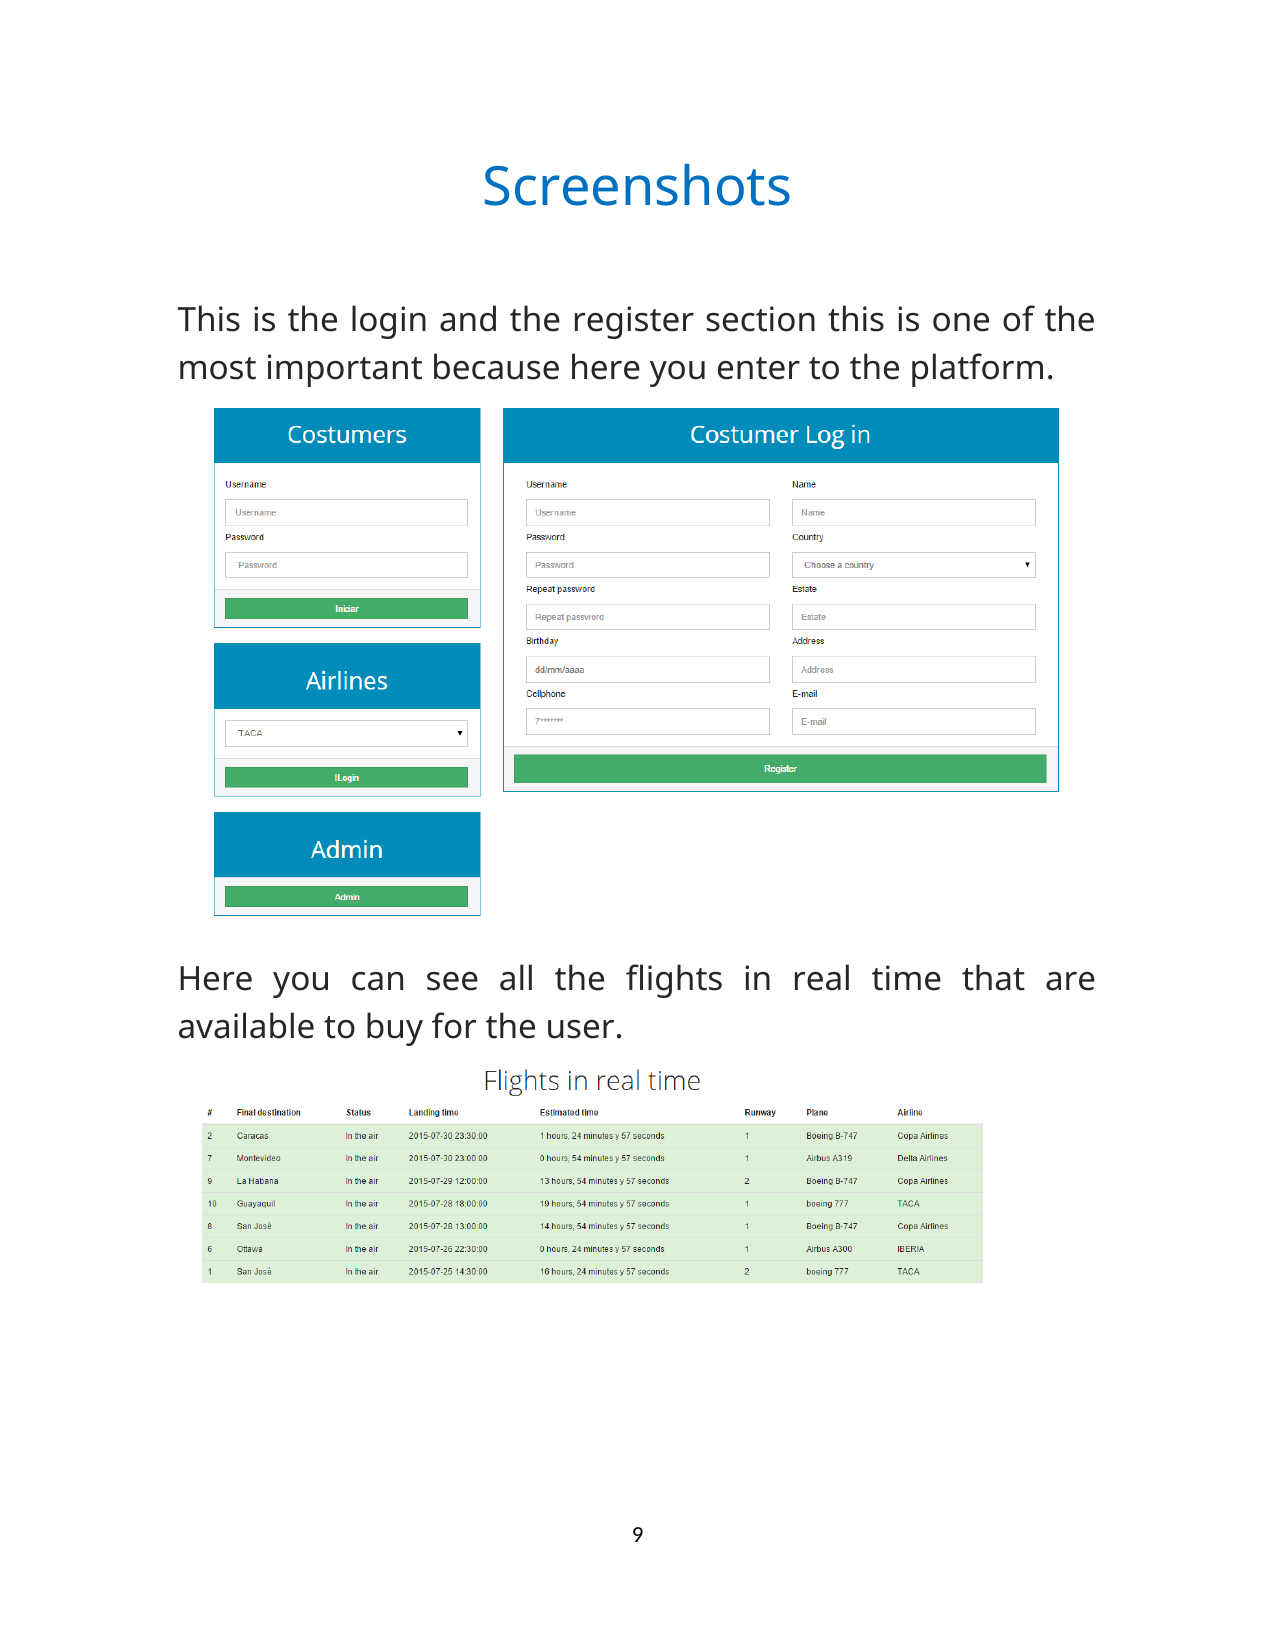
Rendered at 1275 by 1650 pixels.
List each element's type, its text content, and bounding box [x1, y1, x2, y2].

text Screenshots [177, 148, 1098, 221]
text Here you can see all the flights in real time that are available to buy for the user. [177, 955, 1098, 1049]
picture [177, 1068, 1012, 1297]
picture [834, 440, 844, 446]
picture [505, 464, 1057, 790]
picture [808, 427, 816, 442]
text This is the login and the register section this is one of the most important because here you enter to the platform. [177, 295, 1098, 389]
picture [177, 408, 1098, 928]
